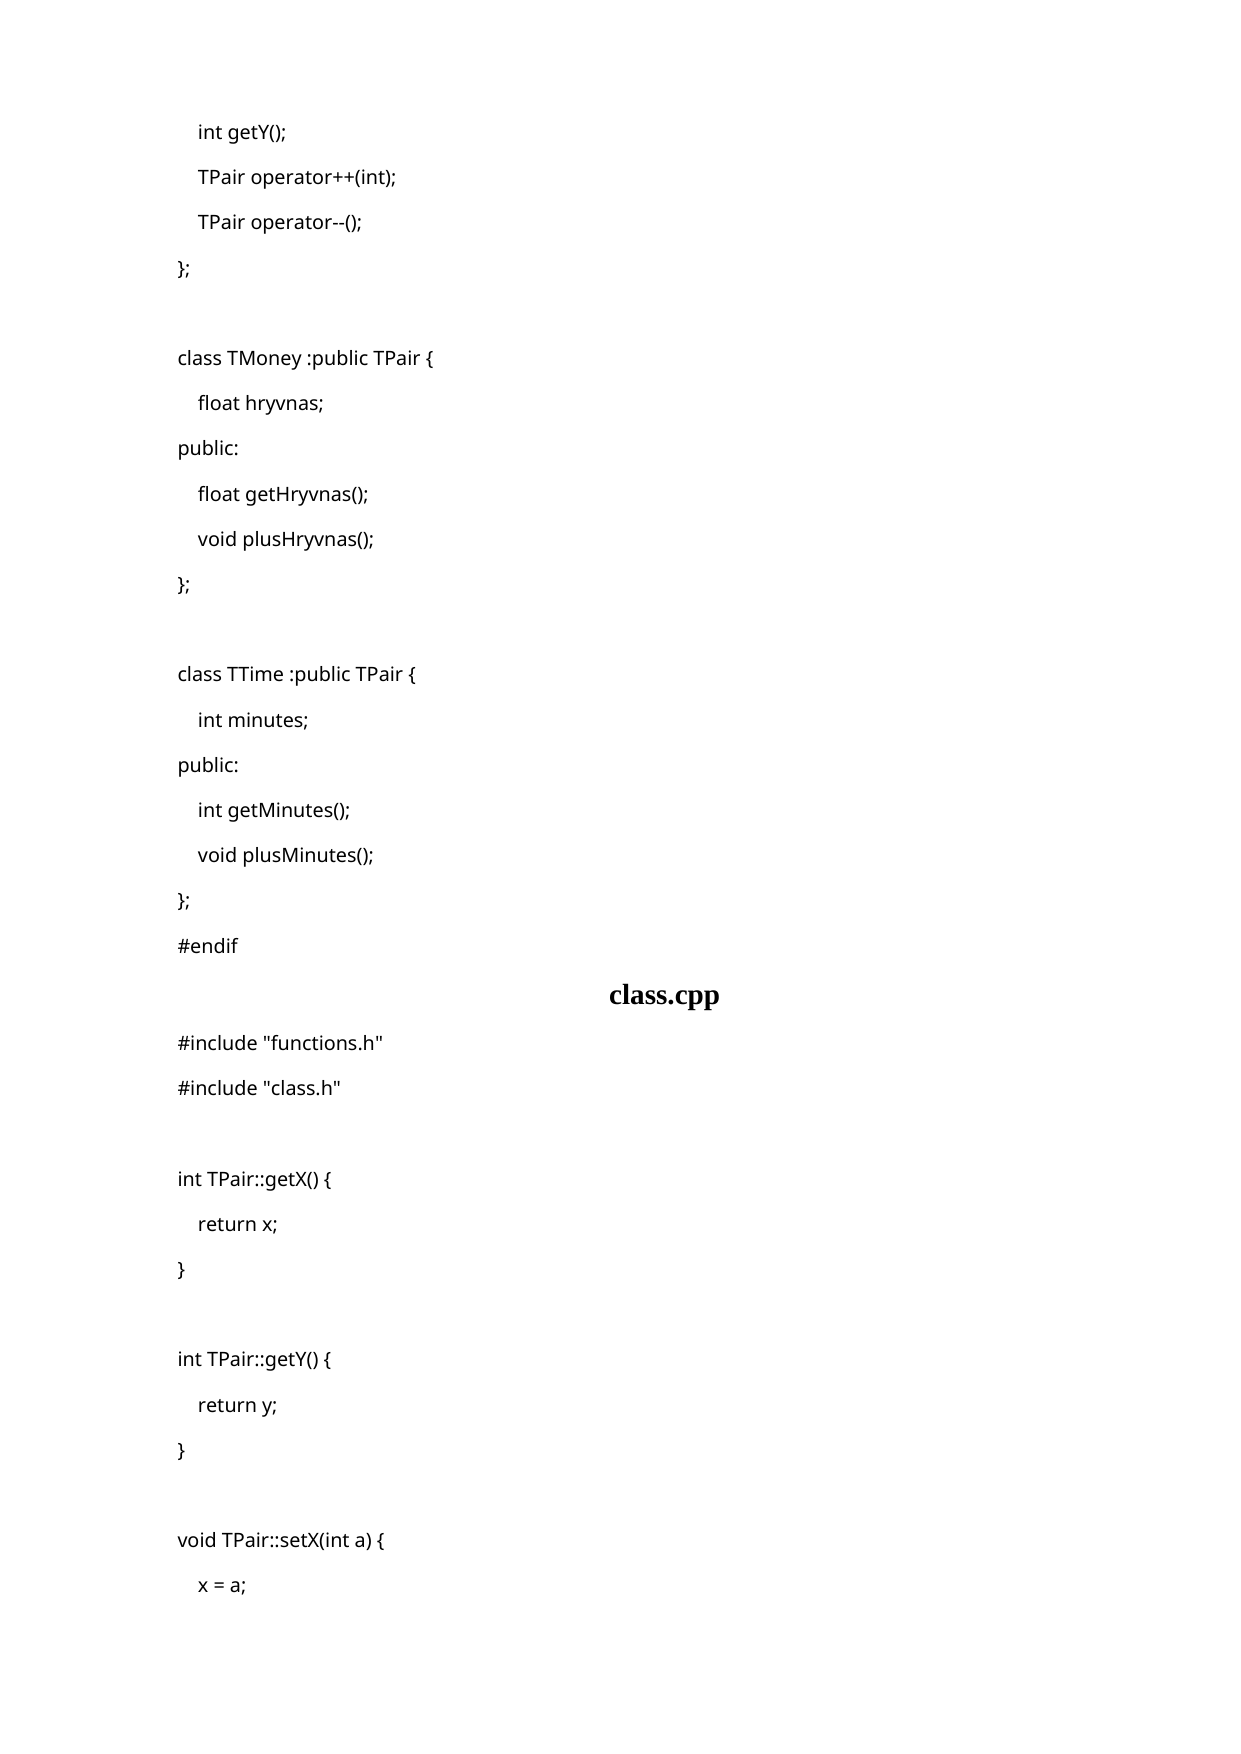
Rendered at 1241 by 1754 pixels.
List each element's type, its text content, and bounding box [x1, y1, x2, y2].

text float getHryvnas(); [177, 480, 1152, 507]
text }; [177, 570, 1152, 597]
text int TPair::getY() { [177, 1346, 1152, 1373]
text #include "functions.h" [177, 1029, 1152, 1056]
text #include "class.h" [177, 1074, 1152, 1101]
text public: [177, 751, 1152, 778]
text void TPair::setX(int a) { [177, 1527, 1152, 1553]
text TPair operator++(int); [177, 163, 1152, 190]
text x = a; [177, 1572, 1152, 1599]
text class TMoney :public TPair { [177, 344, 1152, 371]
text }; [177, 254, 1152, 281]
text return x; [177, 1210, 1152, 1237]
text public: [177, 434, 1152, 462]
text int getMinutes(); [177, 796, 1152, 823]
text TPair operator--(); [177, 208, 1152, 236]
text } [177, 1255, 1152, 1282]
text } [177, 1436, 1152, 1463]
text float hryvnas; [177, 389, 1152, 416]
text void plusHryvnas(); [177, 525, 1152, 552]
text void plusMinutes(); [177, 841, 1152, 868]
text #endif [177, 932, 1152, 959]
text class TTime :public TPair { [177, 661, 1152, 688]
text }; [177, 887, 1152, 914]
text int getY(); [177, 118, 1152, 145]
text return y; [177, 1391, 1152, 1418]
text int TPair::getX() { [177, 1165, 1152, 1192]
text int minutes; [177, 706, 1152, 733]
text class.cpp [177, 977, 1152, 1011]
